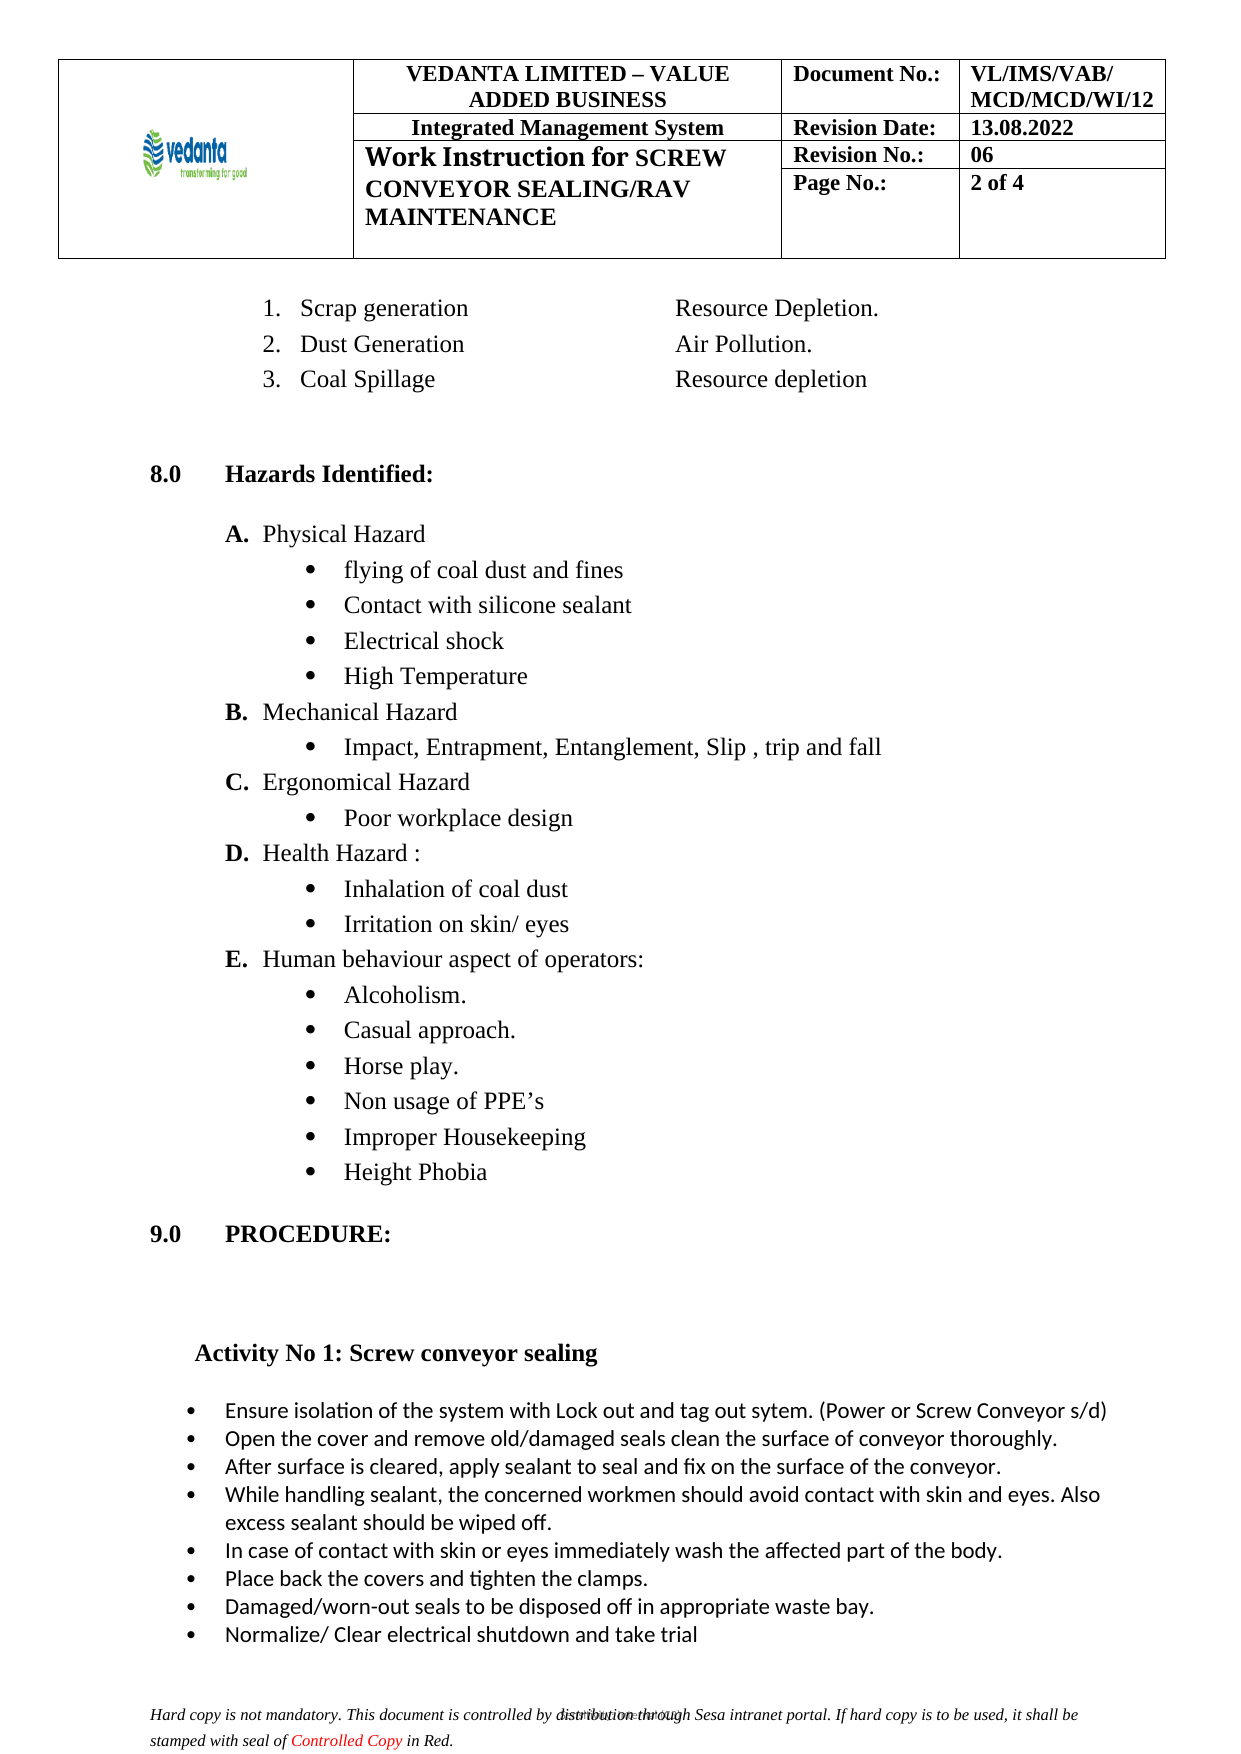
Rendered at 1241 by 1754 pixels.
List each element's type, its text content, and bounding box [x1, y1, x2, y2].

list Height Phobia [306, 1150, 1122, 1186]
list Alcoholism. [306, 973, 1122, 1009]
picture [75, 94, 325, 216]
list Non usage of PPE’s [306, 1079, 1122, 1115]
list Physical Hazard [225, 513, 1122, 548]
list Dust Generation Air Pollution. [262, 322, 1122, 357]
list Impact, Entrapment, Entanglement, Slip , trip and fall [306, 725, 1122, 761]
list Hazards Identified: [150, 459, 1122, 488]
list Mechanical Hazard [225, 690, 1122, 725]
list After surface is cleared, apply sealant to seal and fix on the surface of the conveyor. [187, 1452, 1122, 1480]
list Open the cover and remove old/damaged seals clean the surface of conveyor thoroughly. [187, 1424, 1122, 1452]
list Electrical shock [306, 619, 1122, 654]
list Ergonomical Hazard [225, 761, 1122, 796]
list Irritation on skin/ eyes [306, 902, 1122, 938]
list flying of coal dust and fines [306, 548, 1122, 584]
list Normalize/ Clear electrical shutdown and take trial [187, 1621, 1122, 1648]
text Activity No 1: Screw conveyor sealing [150, 1338, 1122, 1367]
list Health Hazard : [225, 832, 1122, 867]
list In case of contact with skin or eyes immediately wash the affected part of the body. [187, 1536, 1122, 1564]
list Contact with silicone sealant [306, 584, 1122, 619]
list Place back the covers and tighten the clamps. [187, 1564, 1122, 1592]
list Improper Housekeeping [306, 1115, 1122, 1150]
list Damaged/worn-out seals to be disposed off in appropriate waste bay. [187, 1592, 1122, 1621]
list High Temperature [306, 654, 1122, 690]
list Poor workplace design [306, 796, 1122, 832]
list Casual approach. [306, 1009, 1122, 1044]
list Human behaviour aspect of operators: [225, 938, 1122, 973]
list Inhalation of coal dust [306, 867, 1122, 902]
list Coal Spillage Resource depletion [262, 357, 1122, 393]
list Ensure isolation of the system with Lock out and tag out sytem. (Power or Screw Conveyor s/d) [187, 1396, 1122, 1424]
list While handling sealant, the concerned workmen should avoid contact with skin and eyes. Also excess sealant should be wiped off. [187, 1480, 1122, 1536]
list PROCEDURE: [150, 1219, 1122, 1247]
list Scrap generation Resource Depletion. [262, 287, 1122, 322]
list Horse play. [306, 1044, 1122, 1079]
